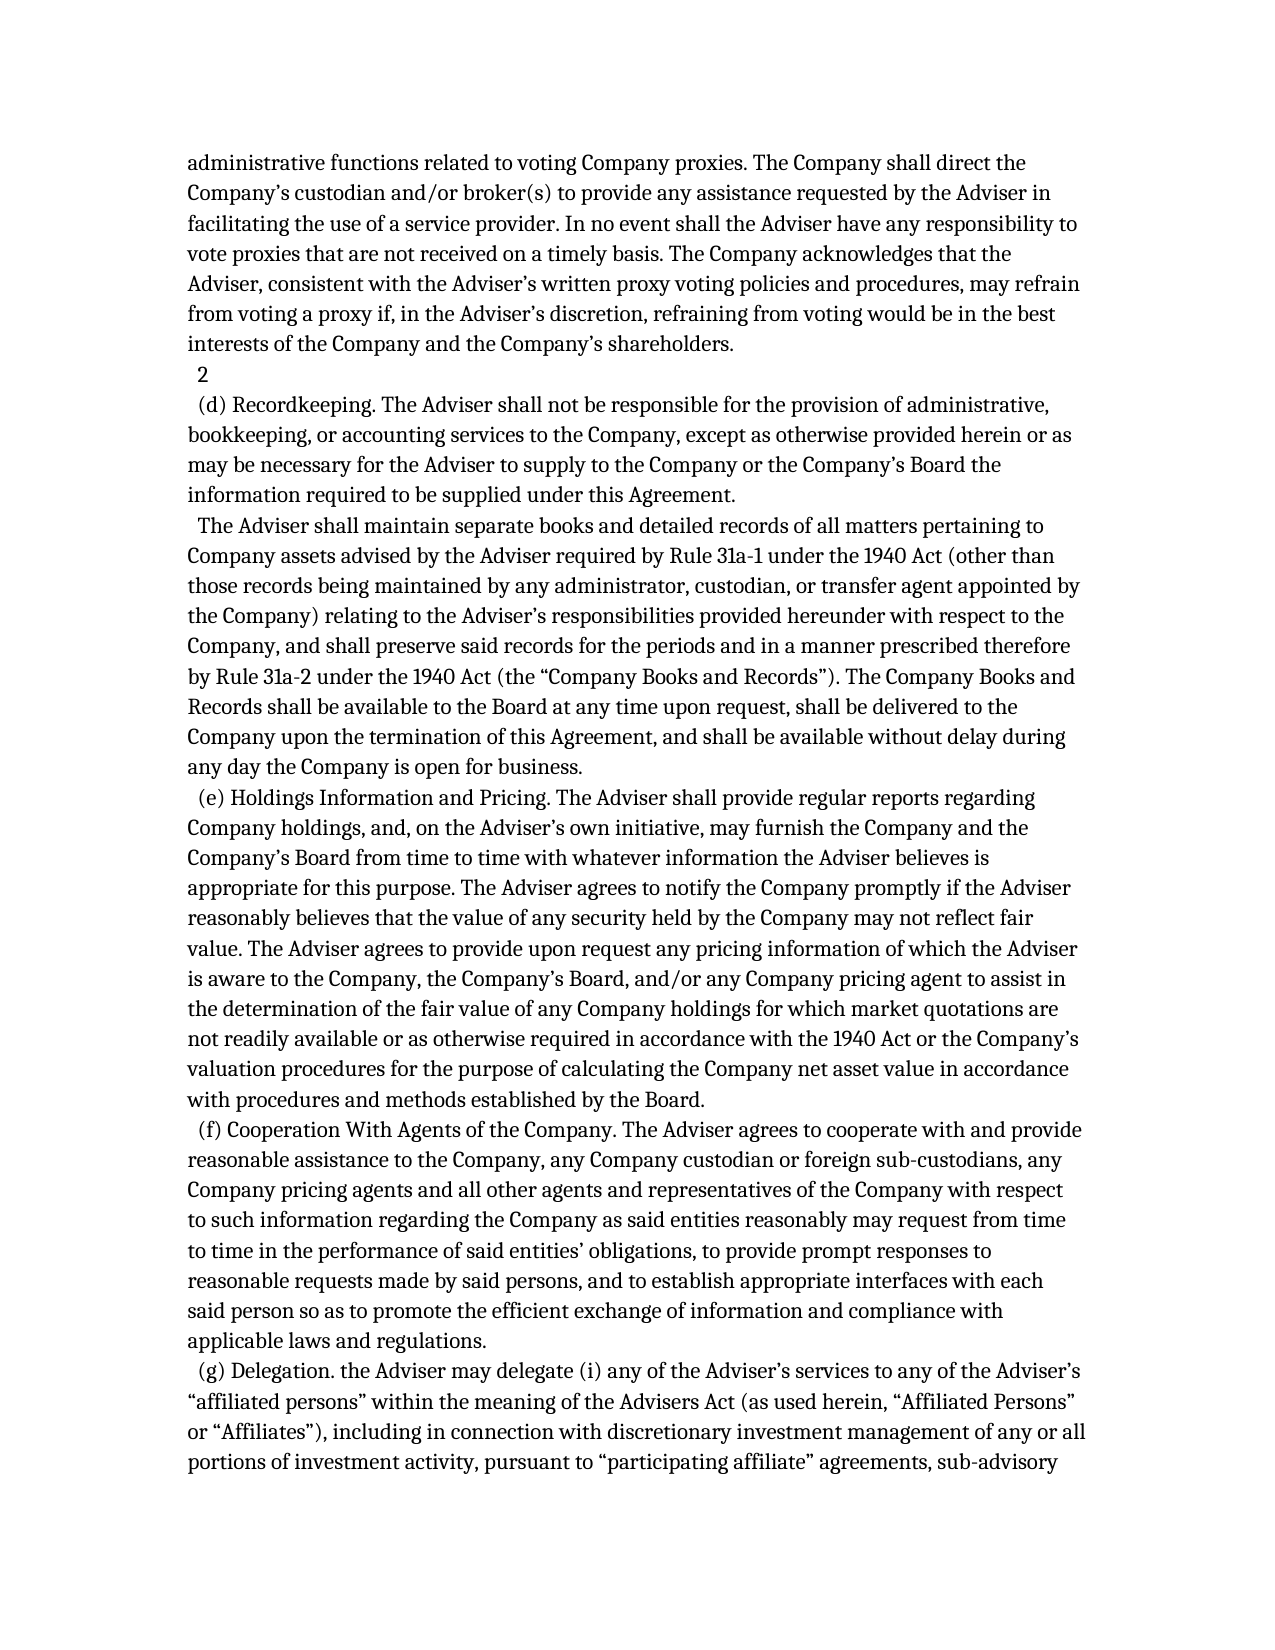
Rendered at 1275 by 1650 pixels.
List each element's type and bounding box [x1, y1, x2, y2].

text [187, 150, 1087, 1475]
